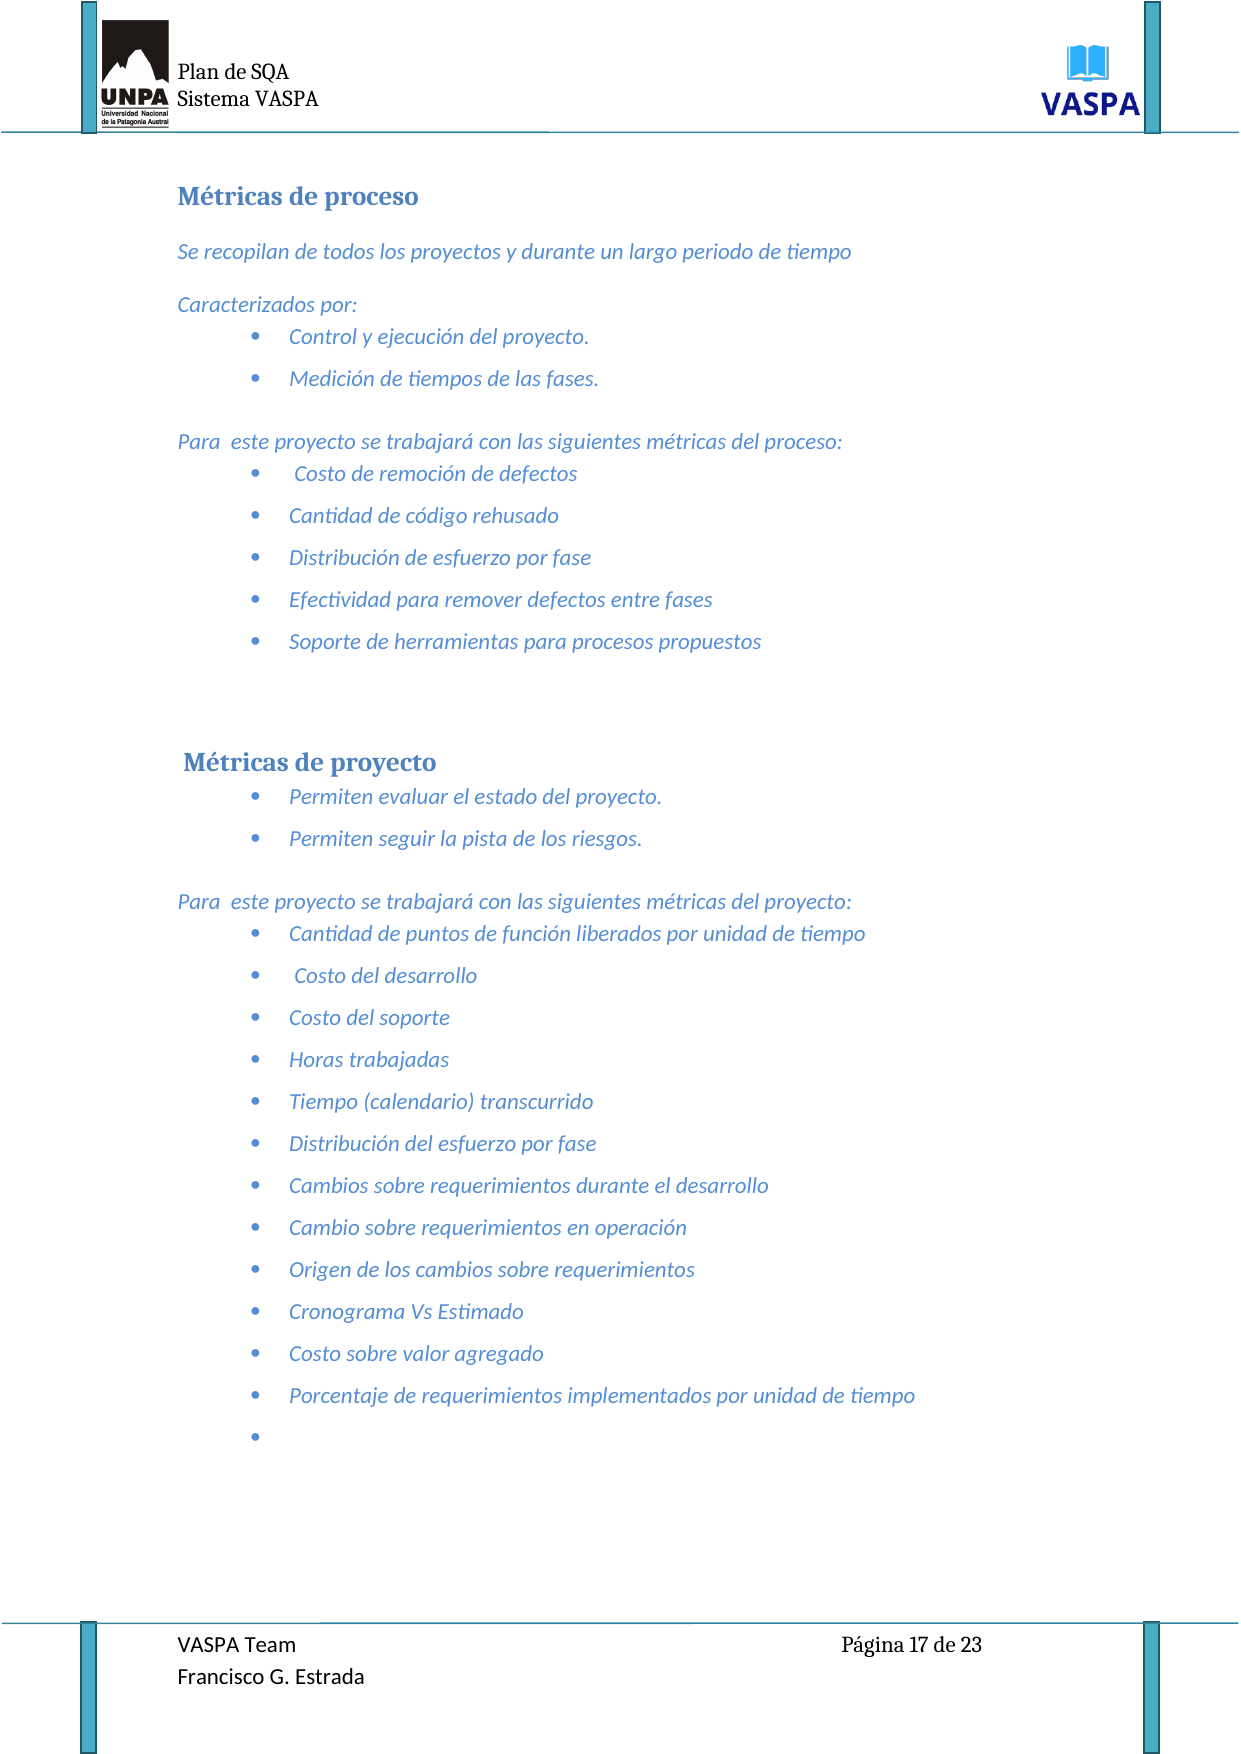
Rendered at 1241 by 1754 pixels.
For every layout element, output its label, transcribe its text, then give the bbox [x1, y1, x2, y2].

text Costo sobre valor agregado [251, 1339, 1063, 1367]
text Para este proyecto se trabajará con las siguientes métricas del proyecto: [177, 887, 1063, 915]
text Medición de tiempos de las fases. [251, 364, 1063, 392]
text Se recopilan de todos los proyectos y durante un largo periodo de tiempo [177, 237, 1063, 265]
text Permiten evaluar el estado del proyecto. [251, 782, 1063, 811]
text Caracterizados por: [177, 290, 1063, 318]
text Para este proyecto se trabajará con las siguientes métricas del proceso: [177, 427, 1063, 455]
text Costo de remoción de defectos [251, 459, 1063, 487]
picture [1035, 25, 1144, 131]
text Control y ejecución del proyecto. [251, 322, 1063, 351]
text Cantidad de puntos de función liberados por unidad de tiempo [251, 919, 1063, 947]
text Costo del desarrollo [251, 961, 1063, 989]
text Cambio sobre requerimientos en operación [251, 1213, 1063, 1241]
text Cambios sobre requerimientos durante el desarrollo [251, 1171, 1063, 1199]
text Métricas de proyecto [177, 747, 1063, 778]
text Distribución de esfuerzo por fase [251, 543, 1063, 571]
picture [100, 18, 170, 129]
text Soporte de herramientas para procesos propuestos [251, 627, 1063, 655]
text Efectividad para remover defectos entre fases [251, 585, 1063, 613]
text Costo del soporte [251, 1003, 1063, 1031]
text Métricas de proceso [177, 181, 1063, 212]
text Permiten seguir la pista de los riesgos. [251, 824, 1063, 852]
text Porcentaje de requerimientos implementados por unidad de tiempo [251, 1381, 1063, 1409]
text Distribución del esfuerzo por fase [251, 1129, 1063, 1157]
text Cantidad de código rehusado [251, 501, 1063, 529]
text Origen de los cambios sobre requerimientos [251, 1255, 1063, 1283]
text Cronograma Vs Estimado [251, 1297, 1063, 1325]
text Horas trabajadas [251, 1045, 1063, 1073]
text Tiempo (calendario) transcurrido [251, 1087, 1063, 1115]
